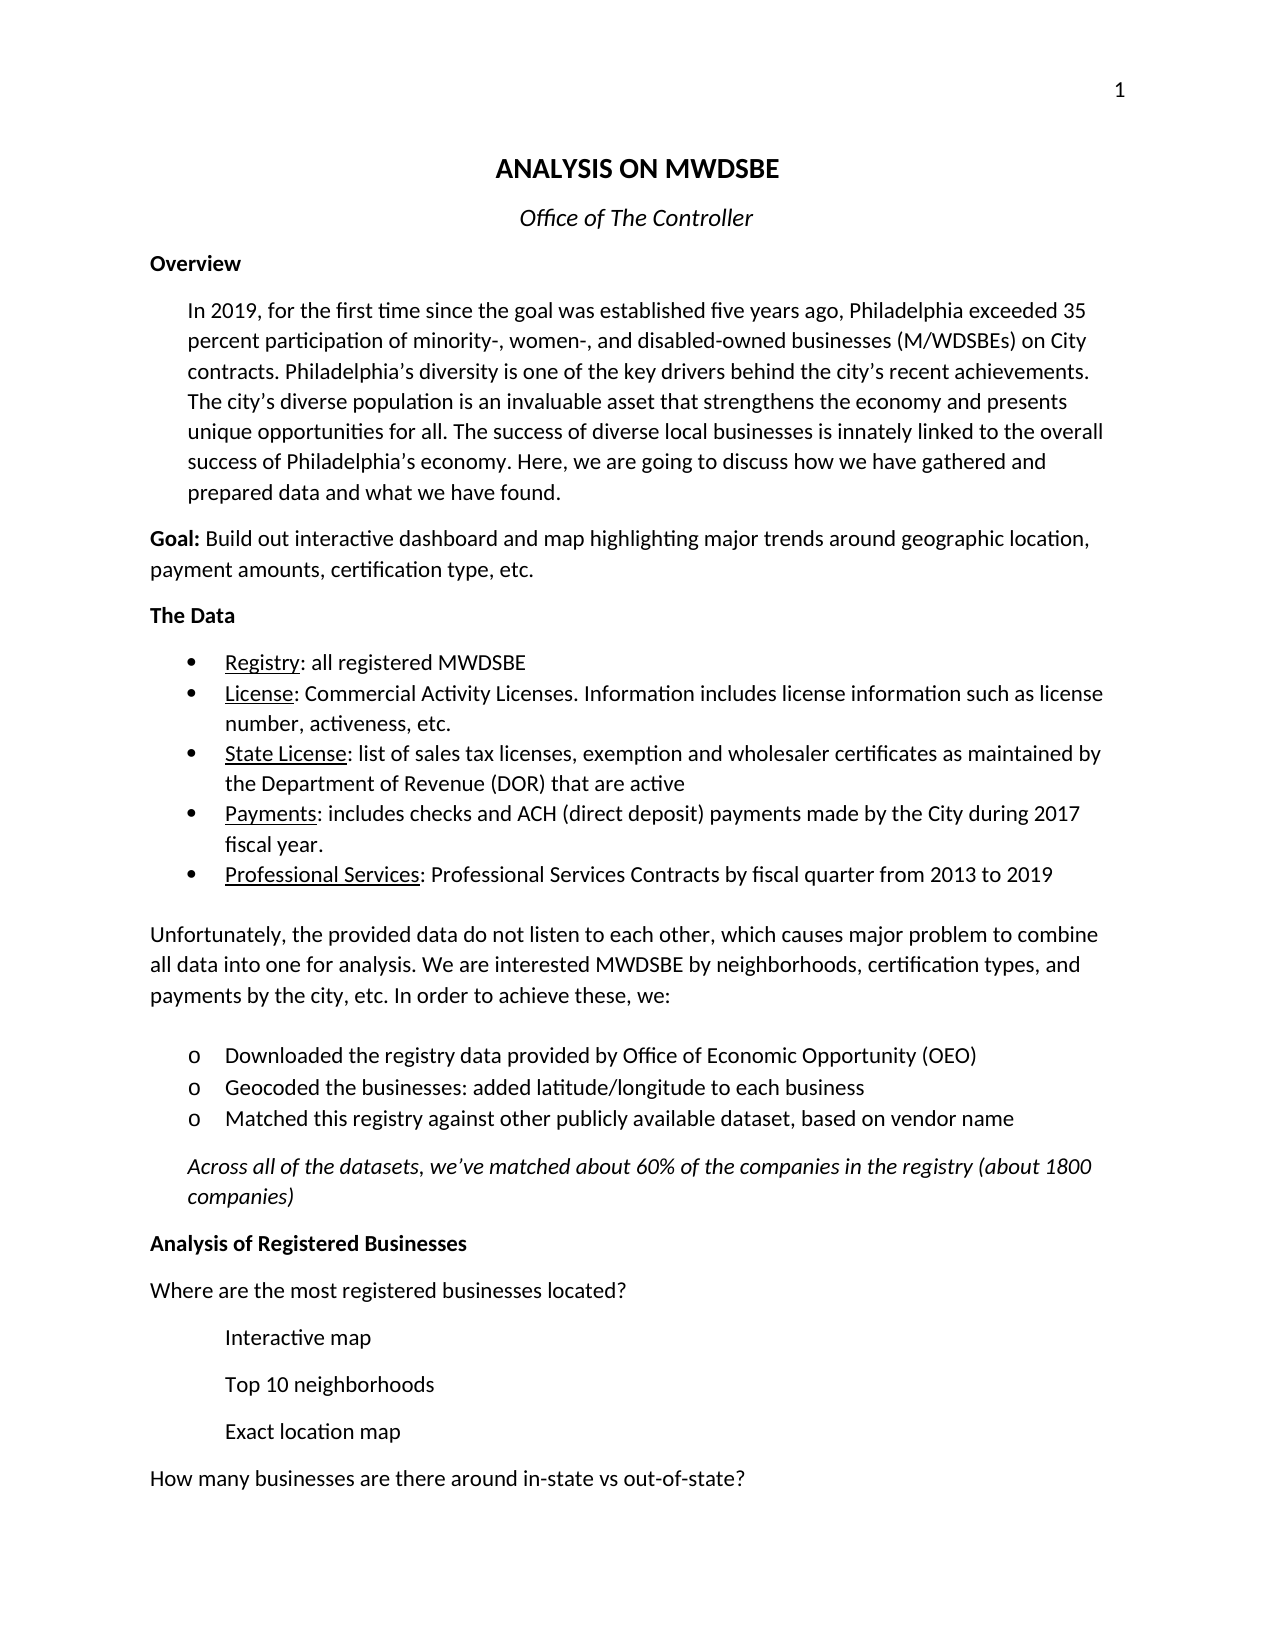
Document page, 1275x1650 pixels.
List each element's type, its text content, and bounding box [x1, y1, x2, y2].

list Registry: all registered MWDSBE [187, 648, 1125, 676]
list Geocoded the businesses: added latitude/longitude to each business [187, 1073, 1125, 1102]
text Overview [150, 249, 1125, 277]
text Interactive map [150, 1323, 1125, 1351]
text Exact location map [150, 1417, 1125, 1445]
text Top 10 neighborhoods [150, 1370, 1125, 1398]
list Payments: includes checks and ACH (direct deposit) payments made by the City during 2017 fiscal year. [187, 799, 1125, 858]
text ANALYSIS ON MWDSBE [150, 150, 1125, 186]
text Analysis of Registered Businesses [150, 1229, 1125, 1257]
text The Data [150, 602, 1125, 629]
text Across all of the datasets, we’ve matched about 60% of the companies in the registry (about 1800 companies) [187, 1152, 1125, 1210]
text Office of The Controller [150, 202, 1125, 233]
text How many businesses are there around in-state vs out-of-state? [150, 1464, 1125, 1492]
list Matched this registry against other publicly available dataset, based on vendor name [187, 1104, 1125, 1133]
list Downloaded the registry data provided by Office of Economic Opportunity (OEO) [187, 1041, 1125, 1070]
list Professional Services: Professional Services Contracts by fiscal quarter from 2013 to 2019 [187, 860, 1125, 888]
list Unfortunately, the provided data do not listen to each other, which causes major problem to combine all data into one for analysis. We are interested MWDSBE by neighborhoods, certification types, and payments by the city, etc. In order to achieve these, we: [150, 920, 1125, 1009]
text Where are the most registered businesses located? [150, 1276, 1125, 1304]
list License: Commercial Activity Licenses. Information includes license information such as license number, activeness, etc. [187, 679, 1125, 737]
text Goal: Build out interactive dashboard and map highlighting major trends around geographic location, payment amounts, certification type, etc. [150, 524, 1125, 583]
list In 2019, for the first time since the goal was established five years ago, Philadelphia exceeded 35 percent participation of minority-, women-, and disabled-owned businesses (M/WDSBEs) on City contracts. Philadelphia’s diversity is one of the key drivers behind the city’s recent achievements. The city’s diverse population is an invaluable asset that strengthens the economy and presents unique opportunities for all. The success of diverse local businesses is innately linked to the overall success of Philadelphia’s economy. Here, we are going to discuss how we have gathered and prepared data and what we have found. [187, 296, 1125, 506]
list State License: list of sales tax licenses, exemption and wholesaler certificates as maintained by the Department of Revenue (DOR) that are active [187, 739, 1125, 797]
